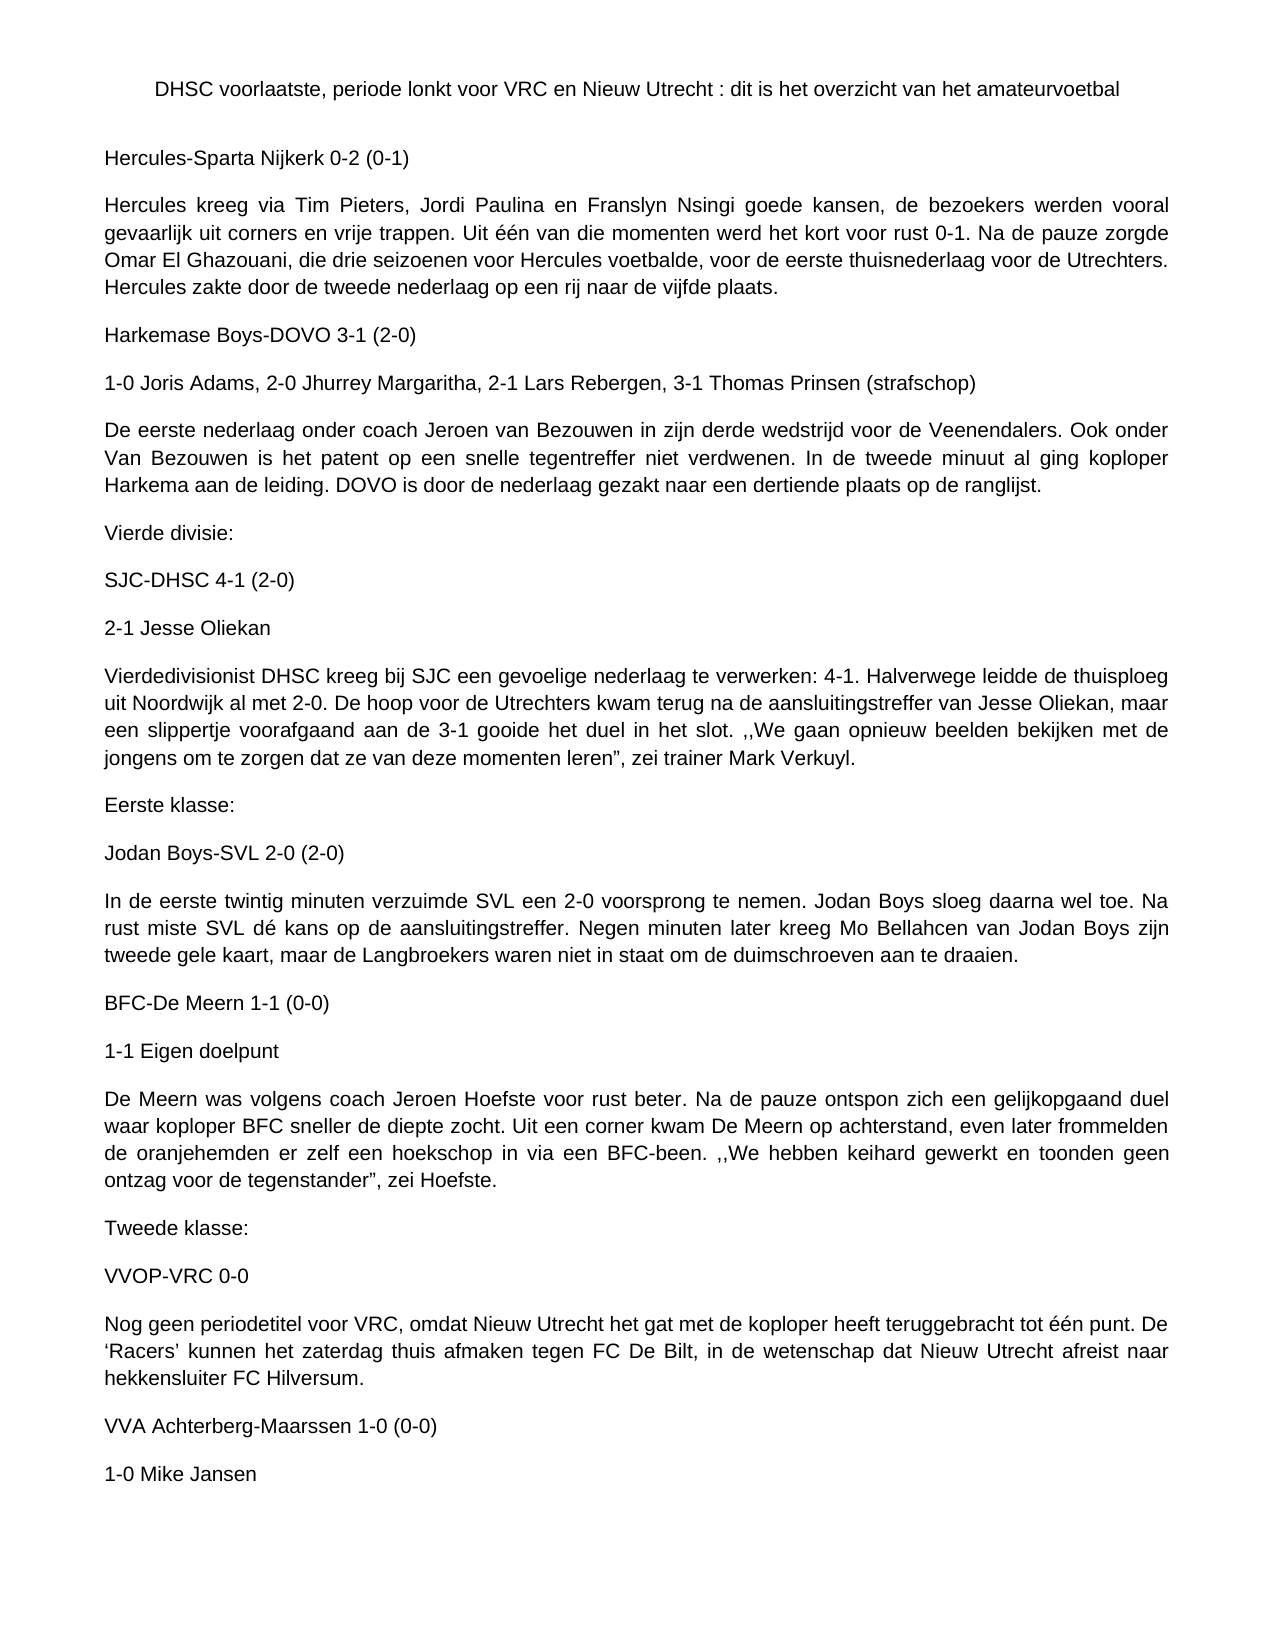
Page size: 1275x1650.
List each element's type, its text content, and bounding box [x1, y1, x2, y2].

text Hercules-Sparta Nijkerk 0-2 (0-1) [104, 142, 1171, 169]
text VVA Achterberg-Maarssen 1-0 (0-0) [104, 1411, 1171, 1438]
text Hercules kreeg via Tim Pieters, Jordi Paulina en Franslyn Nsingi goede kansen, de bezoekers werden vooral gevaarlijk uit corners en vrije trappen. Uit één van die momenten werd het kort voor rust 0-1. Na de pauze zorgde Omar El Ghazouani, die drie seizoenen voor Hercules voetbalde, voor de eerste thuisnederlaag voor de Utrechters. Hercules zakte door de tweede nederlaag op een rij naar de vijfde plaats. [104, 190, 1171, 298]
text BFC-De Meern 1-1 (0-0) [104, 988, 1171, 1015]
text 2-1 Jesse Oliekan [104, 613, 1171, 640]
text De eerste nederlaag onder coach Jeroen van Bezouwen in zijn derde wedstrijd voor de Veenendalers. Ook onder Van Bezouwen is het patent op een snelle tegentreffer niet verdwenen. In de tweede minuut al ging koploper Harkema aan de leiding. DOVO is door de nederlaag gezakt naar een dertiende plaats op de ranglijst. [104, 415, 1171, 496]
text Harkemase Boys-DOVO 3-1 (2-0) [104, 319, 1171, 346]
text 1-0 Joris Adams, 2-0 Jhurrey Margaritha, 2-1 Lars Rebergen, 3-1 Thomas Prinsen (strafschop) [104, 367, 1171, 394]
text 1-1 Eigen doelpunt [104, 1036, 1171, 1063]
text SJC-DHSC 4-1 (2-0) [104, 565, 1171, 592]
text 1-0 Mike Jansen [104, 1459, 1171, 1486]
text In de eerste twintig minuten verzuimde SVL een 2-0 voorsprong te nemen. Jodan Boys sloeg daarna wel toe. Na rust miste SVL dé kans op de aansluitingstreffer. Negen minuten later kreeg Mo Bellahcen van Jodan Boys zijn tweede gele kaart, maar de Langbroekers waren niet in staat om de duimschroeven aan te draaien. [104, 886, 1171, 967]
text Vierdedivisionist DHSC kreeg bij SJC een gevoelige nederlaag te verwerken: 4-1. Halverwege leidde de thuisploeg uit Noordwijk al met 2-0. De hoop voor de Utrechters kwam terug na de aansluitingstreffer van Jesse Oliekan, maar een slippertje voorafgaand aan de 3-1 gooide het duel in het slot. ,,We gaan opnieuw beelden bekijken met de jongens om te zorgen dat ze van deze momenten leren”, zei trainer Mark Verkuyl. [104, 661, 1171, 769]
text Vierde divisie: [104, 517, 1171, 544]
text Jodan Boys-SVL 2-0 (2-0) [104, 838, 1171, 865]
text Eerste klasse: [104, 790, 1171, 817]
text Nog geen periodetitel voor VRC, omdat Nieuw Utrecht het gat met de koploper heeft teruggebracht tot één punt. De ‘Racers’ kunnen het zaterdag thuis afmaken tegen FC De Bilt, in de wetenschap dat Nieuw Utrecht afreist naar hekkensluiter FC Hilversum. [104, 1309, 1171, 1390]
text De Meern was volgens coach Jeroen Hoefste voor rust beter. Na de pauze ontspon zich een gelijkopgaand duel waar koploper BFC sneller de diepte zocht. Uit een corner kwam De Meern op achterstand, even later frommelden de oranjehemden er zelf een hoekschop in via een BFC-been. ,,We hebben keihard gewerkt en toonden geen ontzag voor de tegenstander”, zei Hoefste. [104, 1084, 1171, 1192]
text Tweede klasse: [104, 1213, 1171, 1240]
text VVOP-VRC 0-0 [104, 1261, 1171, 1288]
